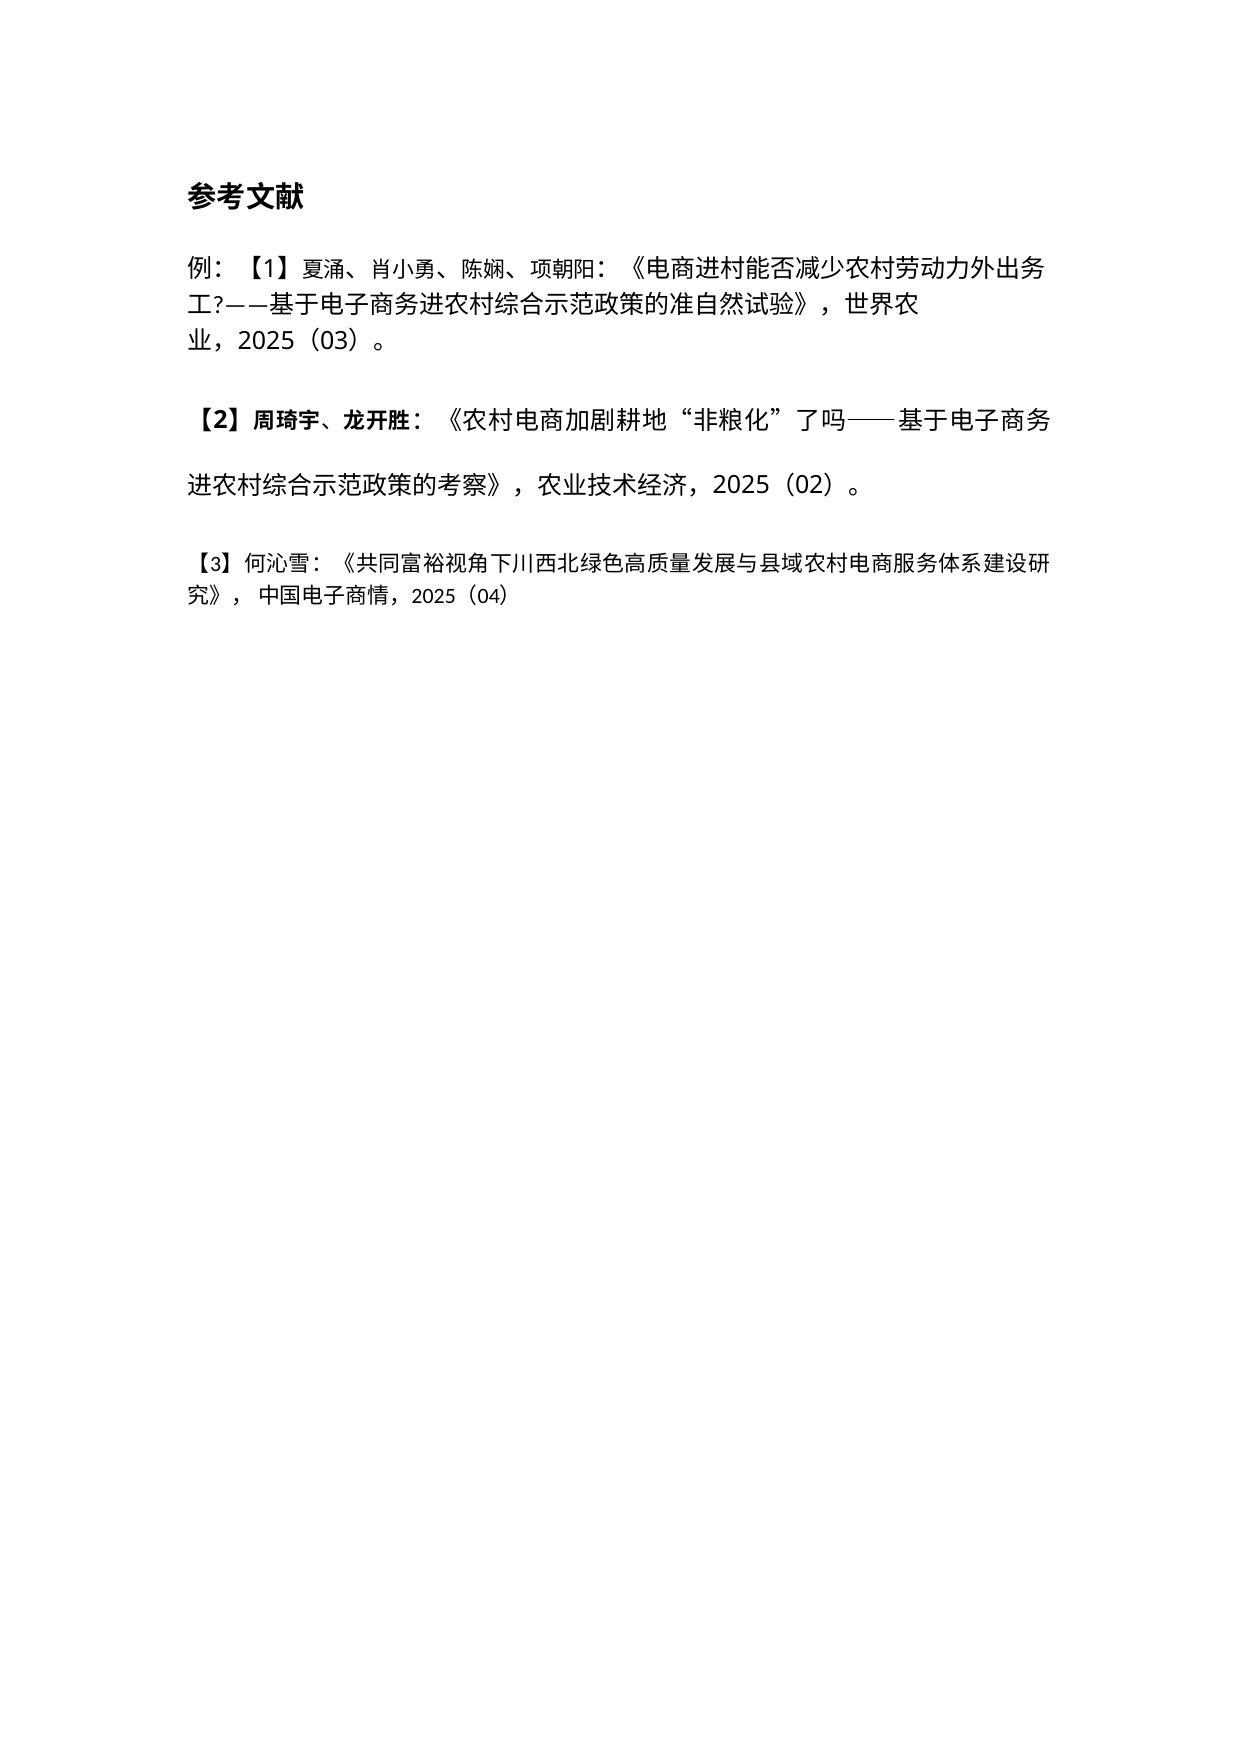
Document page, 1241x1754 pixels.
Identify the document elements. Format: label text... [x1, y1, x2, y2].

text 参考文献 [187, 162, 1053, 227]
text 【3】何沁雪：《共同富裕视角下川西北绿色高质量发展与县域农村电商服务体系建设研究》， 中国电子商情，2025（04） [187, 545, 1053, 610]
text 例：【1】夏涌、肖小勇、陈娴、项朝阳：《电商进村能否减少农村劳动力外出务工?——基于电子商务进农村综合示范政策的准自然试验》，世界农业，2025（03）。 [187, 248, 1053, 357]
subtitle 【2】周琦宇、龙开胜：《农村电商加剧耕地“非粮化”了吗——基于电子商务进农村综合示范政策的考察》，农业技术经济，2025（02）。 [187, 386, 1053, 516]
